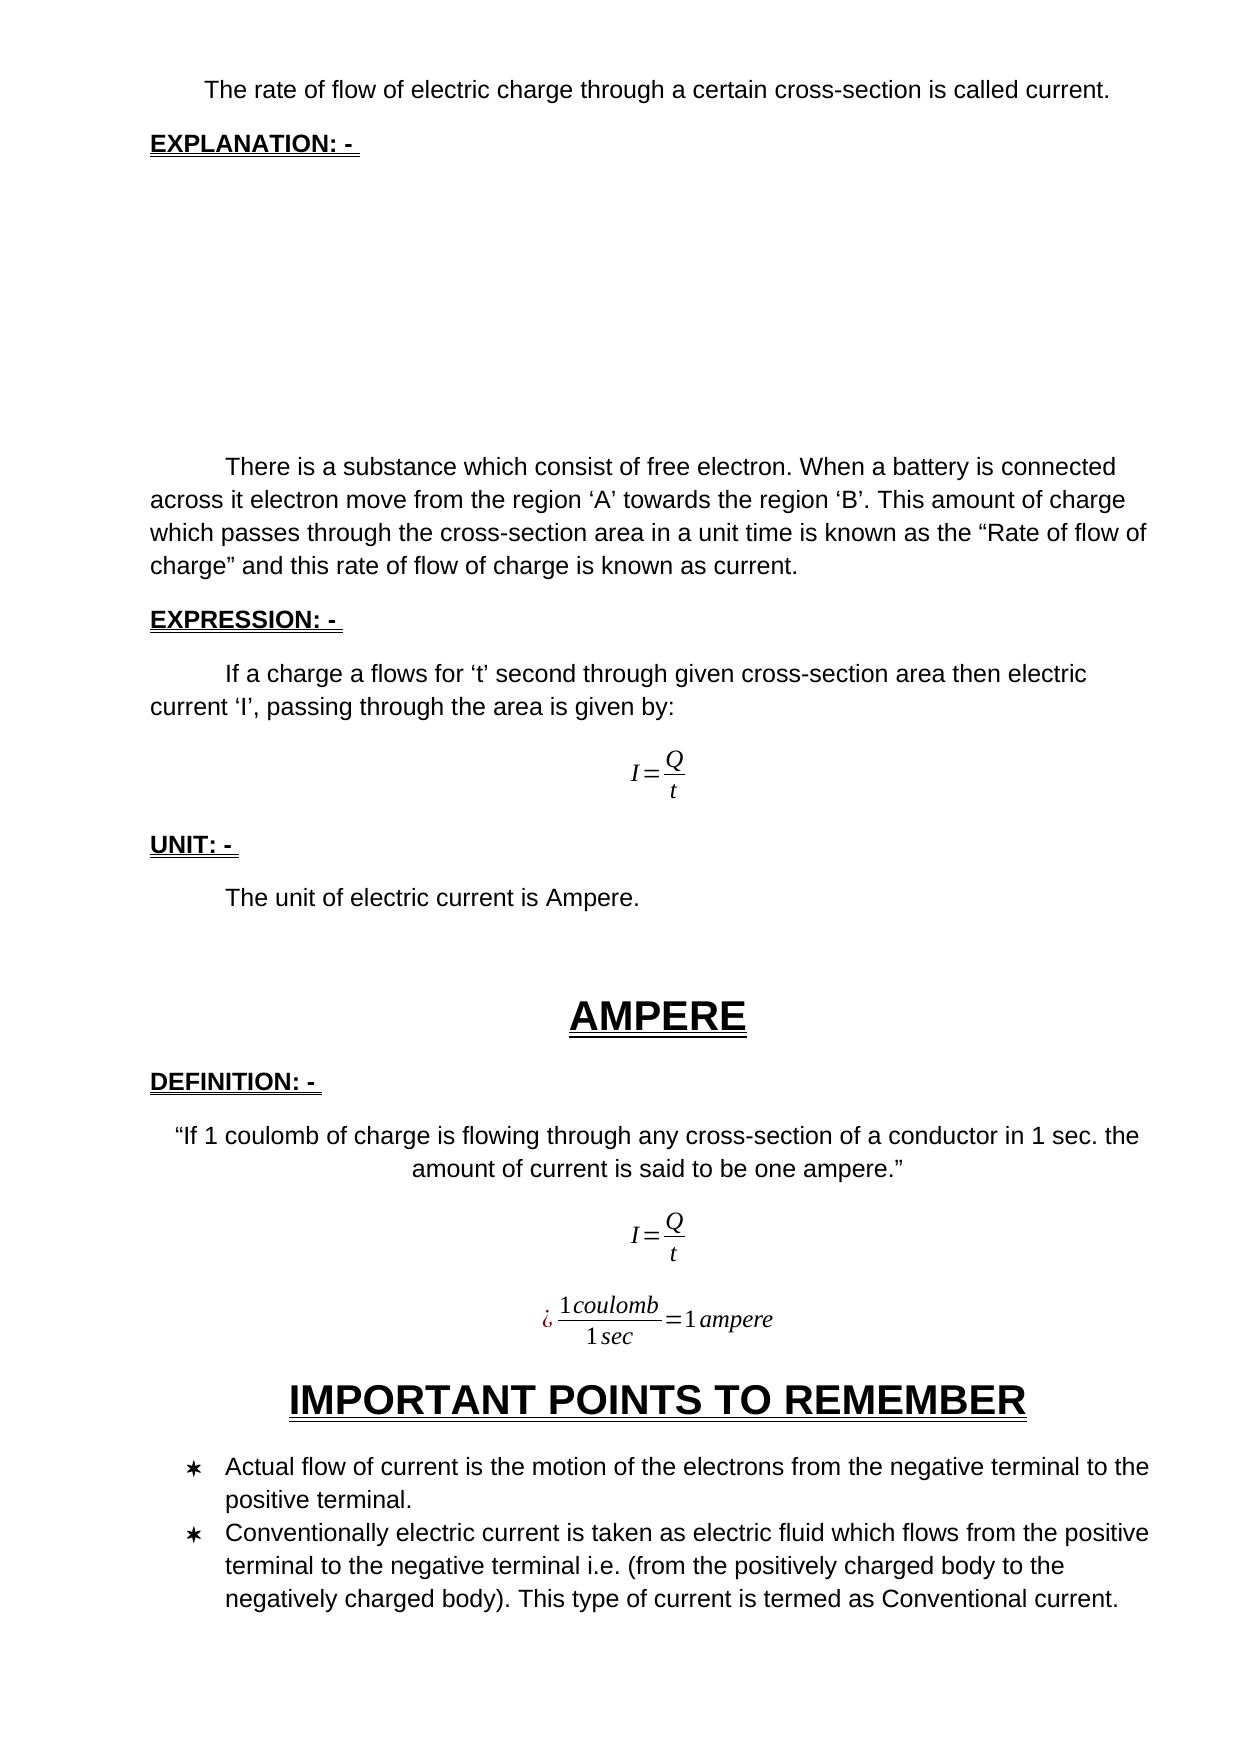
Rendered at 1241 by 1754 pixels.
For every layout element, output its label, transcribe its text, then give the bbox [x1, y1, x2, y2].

text The unit of electric current is Ampere. [150, 883, 1165, 912]
text EXPRESSION: - [150, 605, 1165, 634]
text IMPORTANT POINTS TO REMEMBER [150, 1376, 1165, 1424]
text EXPLANATION: - [150, 129, 1165, 158]
text “If 1 coulomb of charge is flowing through any cross-section of a conductor in 1 sec. the amount of current is said to be one ampere.” [150, 1121, 1165, 1183]
text UNIT: - [150, 829, 1165, 858]
text AMPERE [150, 991, 1165, 1039]
text There is a substance which consist of free electron. When a battery is connected across it electron move from the region ‘A’ towards the region ‘B’. This amount of charge which passes through the cross-section area in a unit time is known as the “Rate of flow of charge” and this rate of flow of charge is known as current. [150, 452, 1165, 580]
text DEFINITION: - [150, 1067, 1165, 1096]
text If a charge a flows for ‘t’ second through given cross-section area then electric current ‘I’, passing through the area is given by: [150, 659, 1165, 721]
list Conventionally electric current is taken as electric fluid which flows from the positive terminal to the negative terminal i.e. (from the positively charged body to the negatively charged body). This type of current is termed as Conventional current. [187, 1518, 1165, 1613]
list Actual flow of current is the motion of the electrons from the negative terminal to the positive terminal. [187, 1452, 1165, 1513]
text The rate of flow of electric charge through a certain cross-section is called current. [150, 75, 1165, 104]
